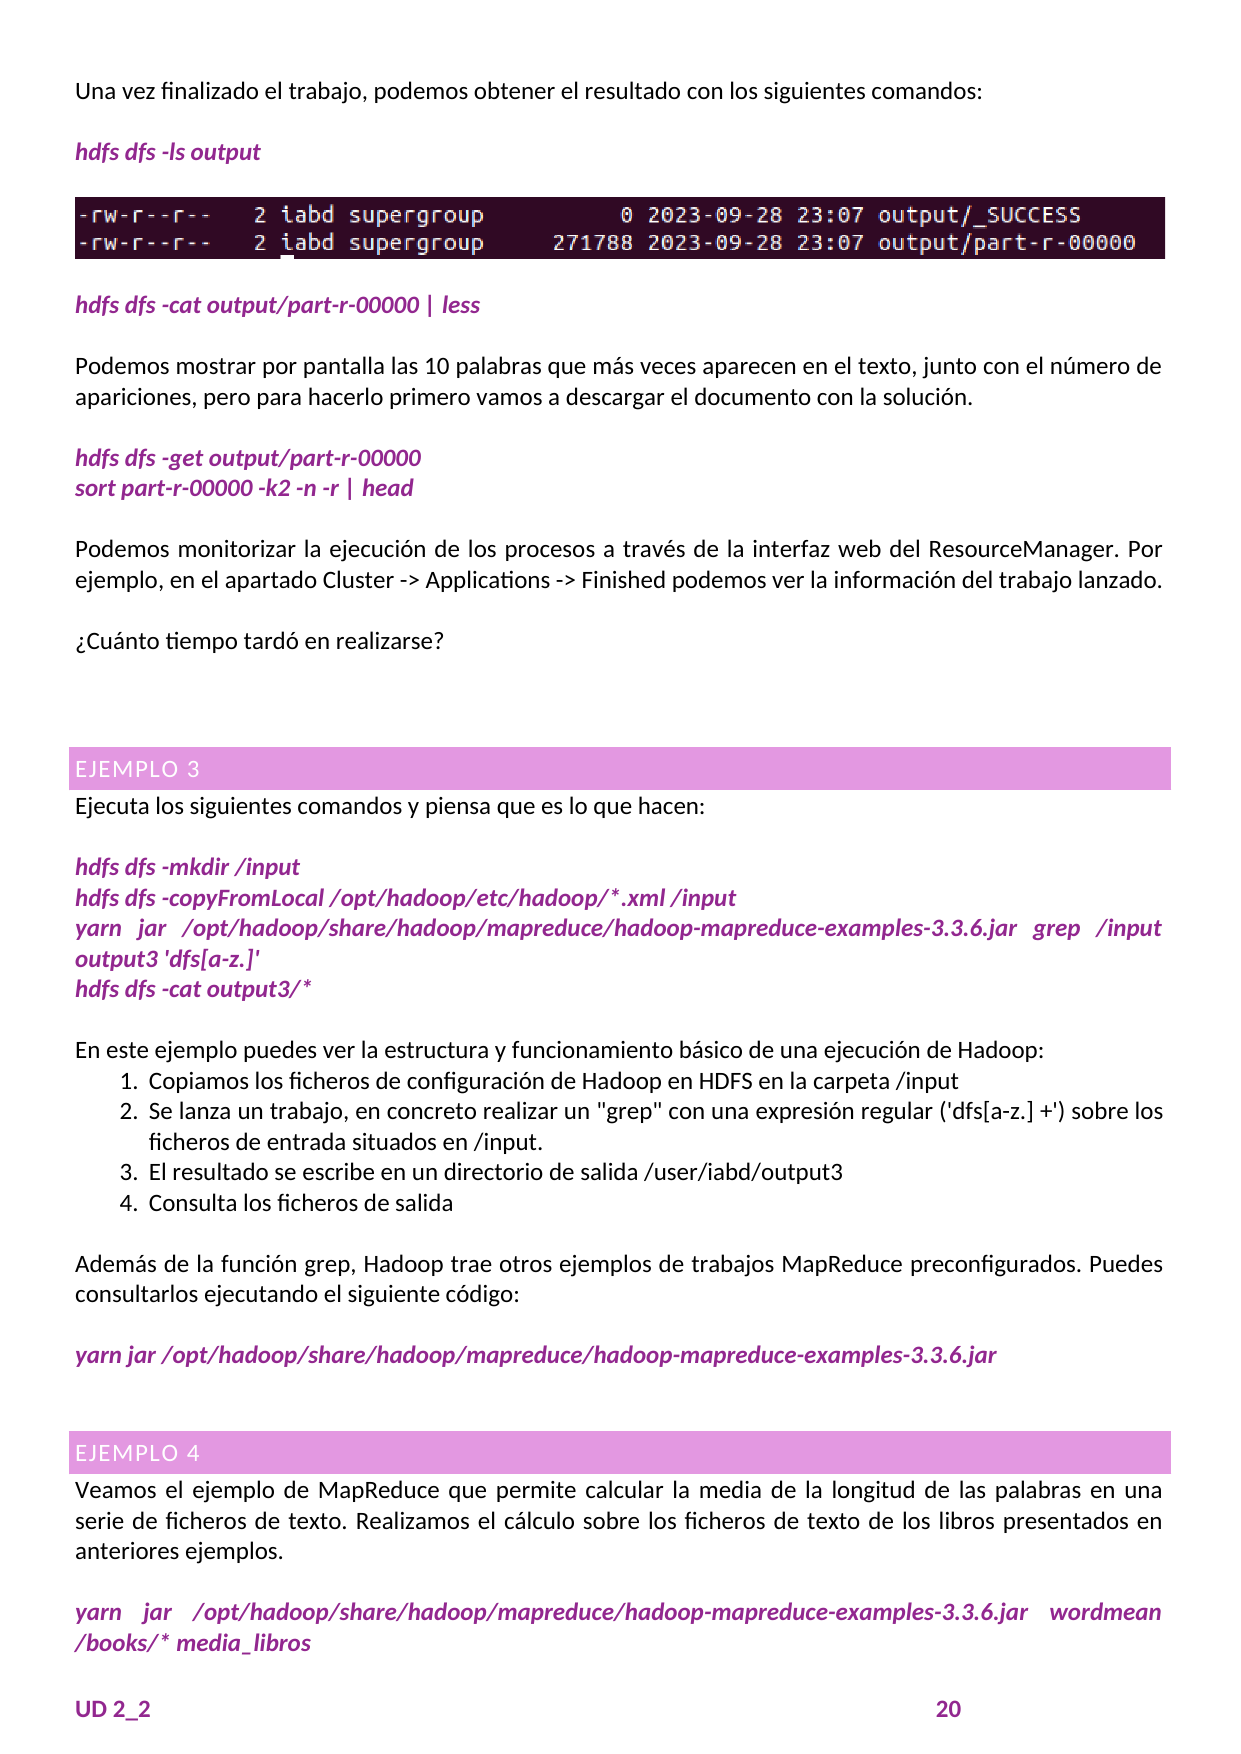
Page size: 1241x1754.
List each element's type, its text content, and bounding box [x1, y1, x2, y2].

text Veamos el ejemplo de MapReduce que permite calcular la media de la longitud de las palabras en una serie de ficheros de texto. Realizamos el cálculo sobre los ficheros de texto de los libros presentados en anteriores ejemplos. [75, 1474, 1165, 1566]
text Podemos monitorizar la ejecución de los procesos a través de la interfaz web del ResourceManager. Por ejemplo, en el apartado Cluster -> Applications -> Finished podemos ver la información del trabajo lanzado. [75, 534, 1165, 595]
text hdfs dfs -cat output3/* [75, 973, 1165, 1004]
text Además de la función grep, Hadoop trae otros ejemplos de trabajos MapReduce preconfigurados. Puedes consultarlos ejecutando el siguiente código: [75, 1248, 1165, 1309]
text Ejecuta los siguientes comandos y piensa que es lo que hacen: [75, 790, 1165, 821]
list Consulta los ficheros de salida [119, 1187, 1165, 1218]
text hdfs dfs -cat output/part-r-00000 | less [75, 289, 1165, 320]
list Se lanza un trabajo, en concreto realizar un "grep" con una expresión regular ('dfs[a-z.] +') sobre los ficheros de entrada situados en /input. [119, 1096, 1165, 1157]
text hdfs dfs -ls output [75, 136, 1165, 167]
text hdfs dfs -mkdir /input [75, 851, 1165, 882]
text yarn jar /opt/hadoop/share/hadoop/mapreduce/hadoop-mapreduce-examples-3.3.6.jar wordmean /books/* media_libros [75, 1596, 1165, 1657]
text En este ejemplo puedes ver la estructura y funcionamiento básico de una ejecución de Hadoop: [75, 1034, 1165, 1065]
text sort part-r-00000 -k2 -n -r | head [75, 473, 1165, 503]
text hdfs dfs -copyFromLocal /opt/hadoop/etc/hadoop/*.xml /input [75, 882, 1165, 912]
list El resultado se escribe en un directorio de salida /user/iabd/output3 [119, 1157, 1165, 1187]
text yarn jar /opt/hadoop/share/hadoop/mapreduce/hadoop-mapreduce-examples-3.3.6.jar [75, 1340, 1165, 1370]
text Podemos mostrar por pantalla las 10 palabras que más veces aparecen en el texto, junto con el número de apariciones, pero para hacerlo primero vamos a descargar el documento con la solución. [75, 351, 1165, 412]
text hdfs dfs -get output/part-r-00000 [75, 442, 1165, 473]
list Copiamos los ficheros de configuración de Hadoop en HDFS en la carpeta /input [119, 1065, 1165, 1096]
subtitle EJEMPLO 3 [75, 754, 1165, 784]
text ¿Cuánto tiempo tardó en realizarse? [75, 625, 1165, 656]
subtitle EJEMPLO 4 [75, 1438, 1165, 1468]
text yarn jar /opt/hadoop/share/hadoop/mapreduce/hadoop-mapreduce-examples-3.3.6.jar grep /input output3 'dfs[a-z.]' [75, 912, 1165, 973]
text Una vez finalizado el trabajo, podemos obtener el resultado con los siguientes comandos: [75, 75, 1165, 106]
picture [75, 197, 1166, 259]
